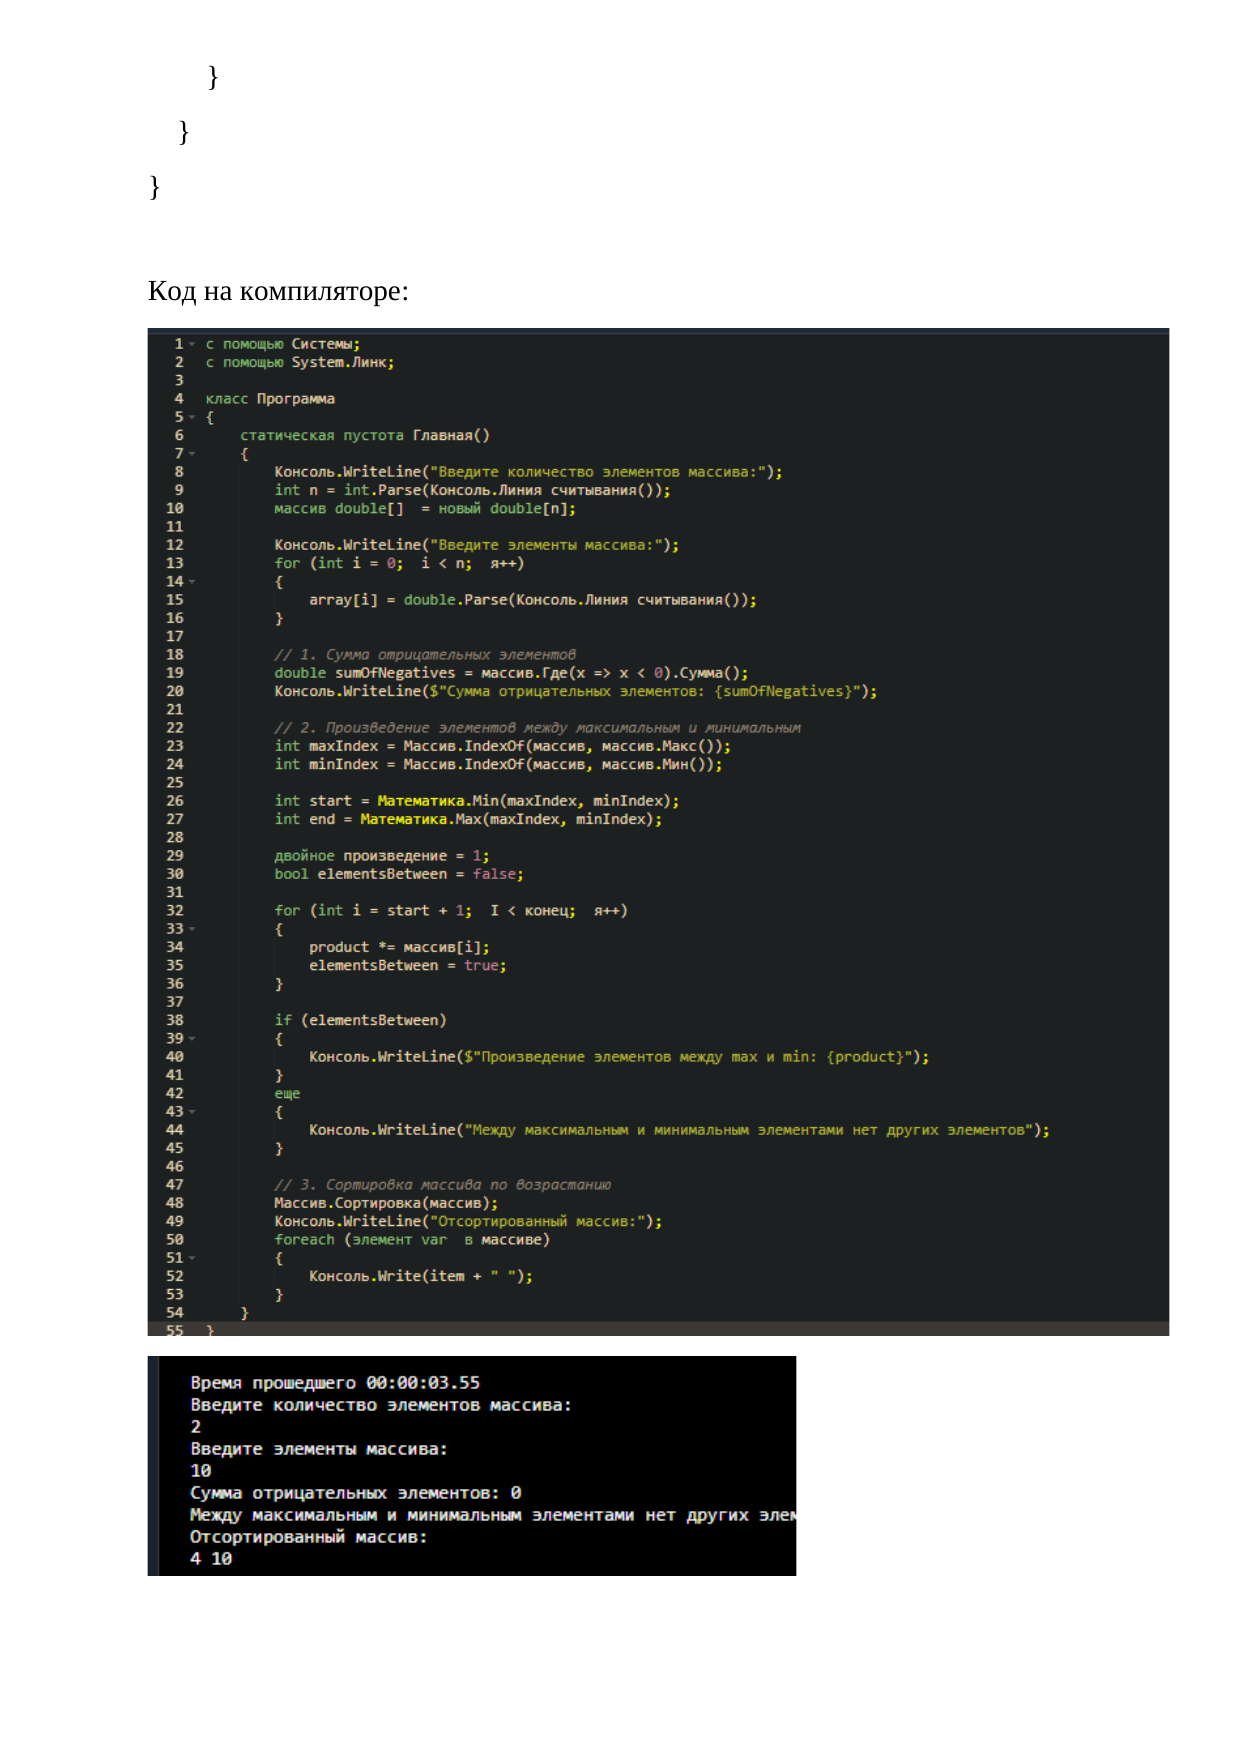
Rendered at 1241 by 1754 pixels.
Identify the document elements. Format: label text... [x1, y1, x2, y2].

text Код на компиляторе: [148, 273, 1169, 307]
text } [148, 59, 1169, 93]
picture [147, 328, 1170, 1336]
text } [148, 169, 1169, 203]
picture [147, 1356, 797, 1576]
text } [148, 114, 1169, 148]
